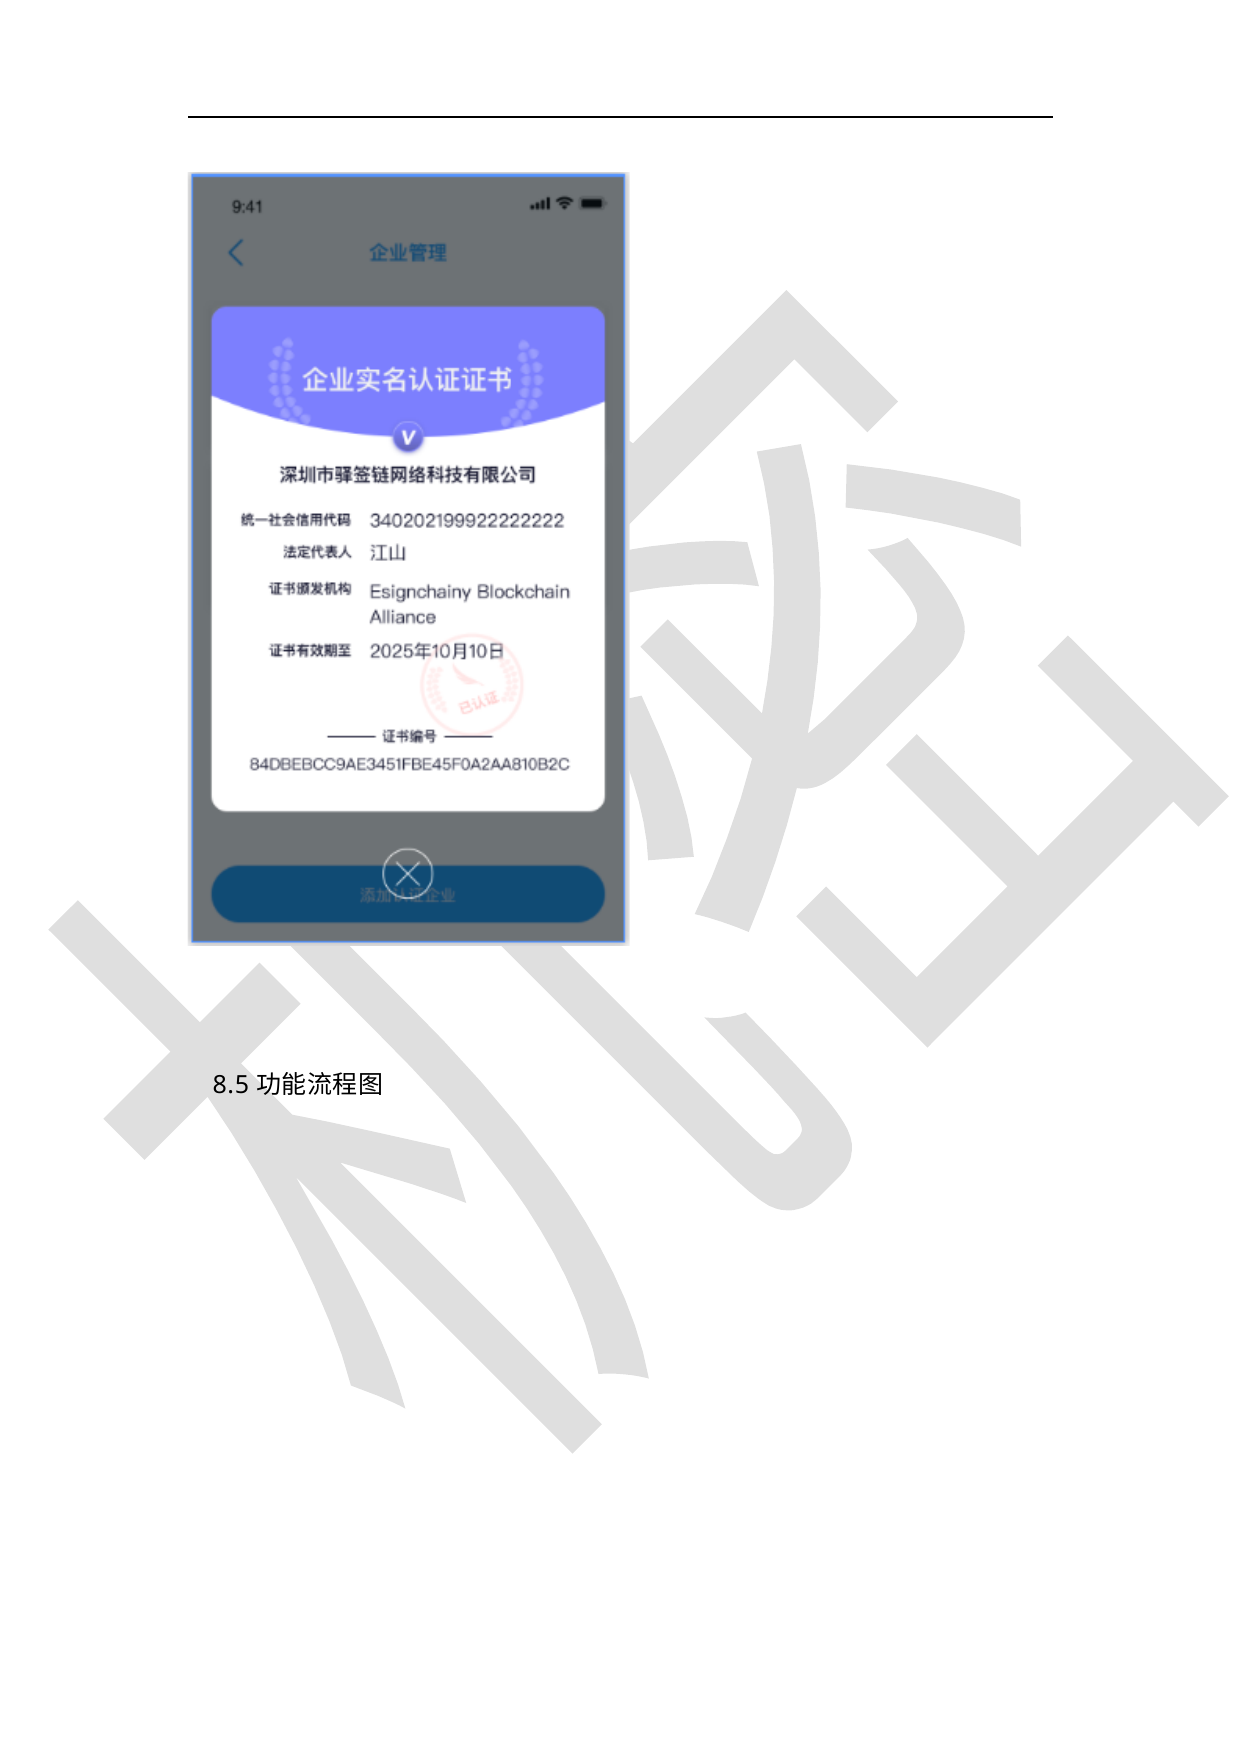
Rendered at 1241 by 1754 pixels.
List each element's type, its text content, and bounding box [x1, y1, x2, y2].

subtitle 功能流程图 [212, 1061, 1028, 1105]
picture [187, 172, 630, 946]
